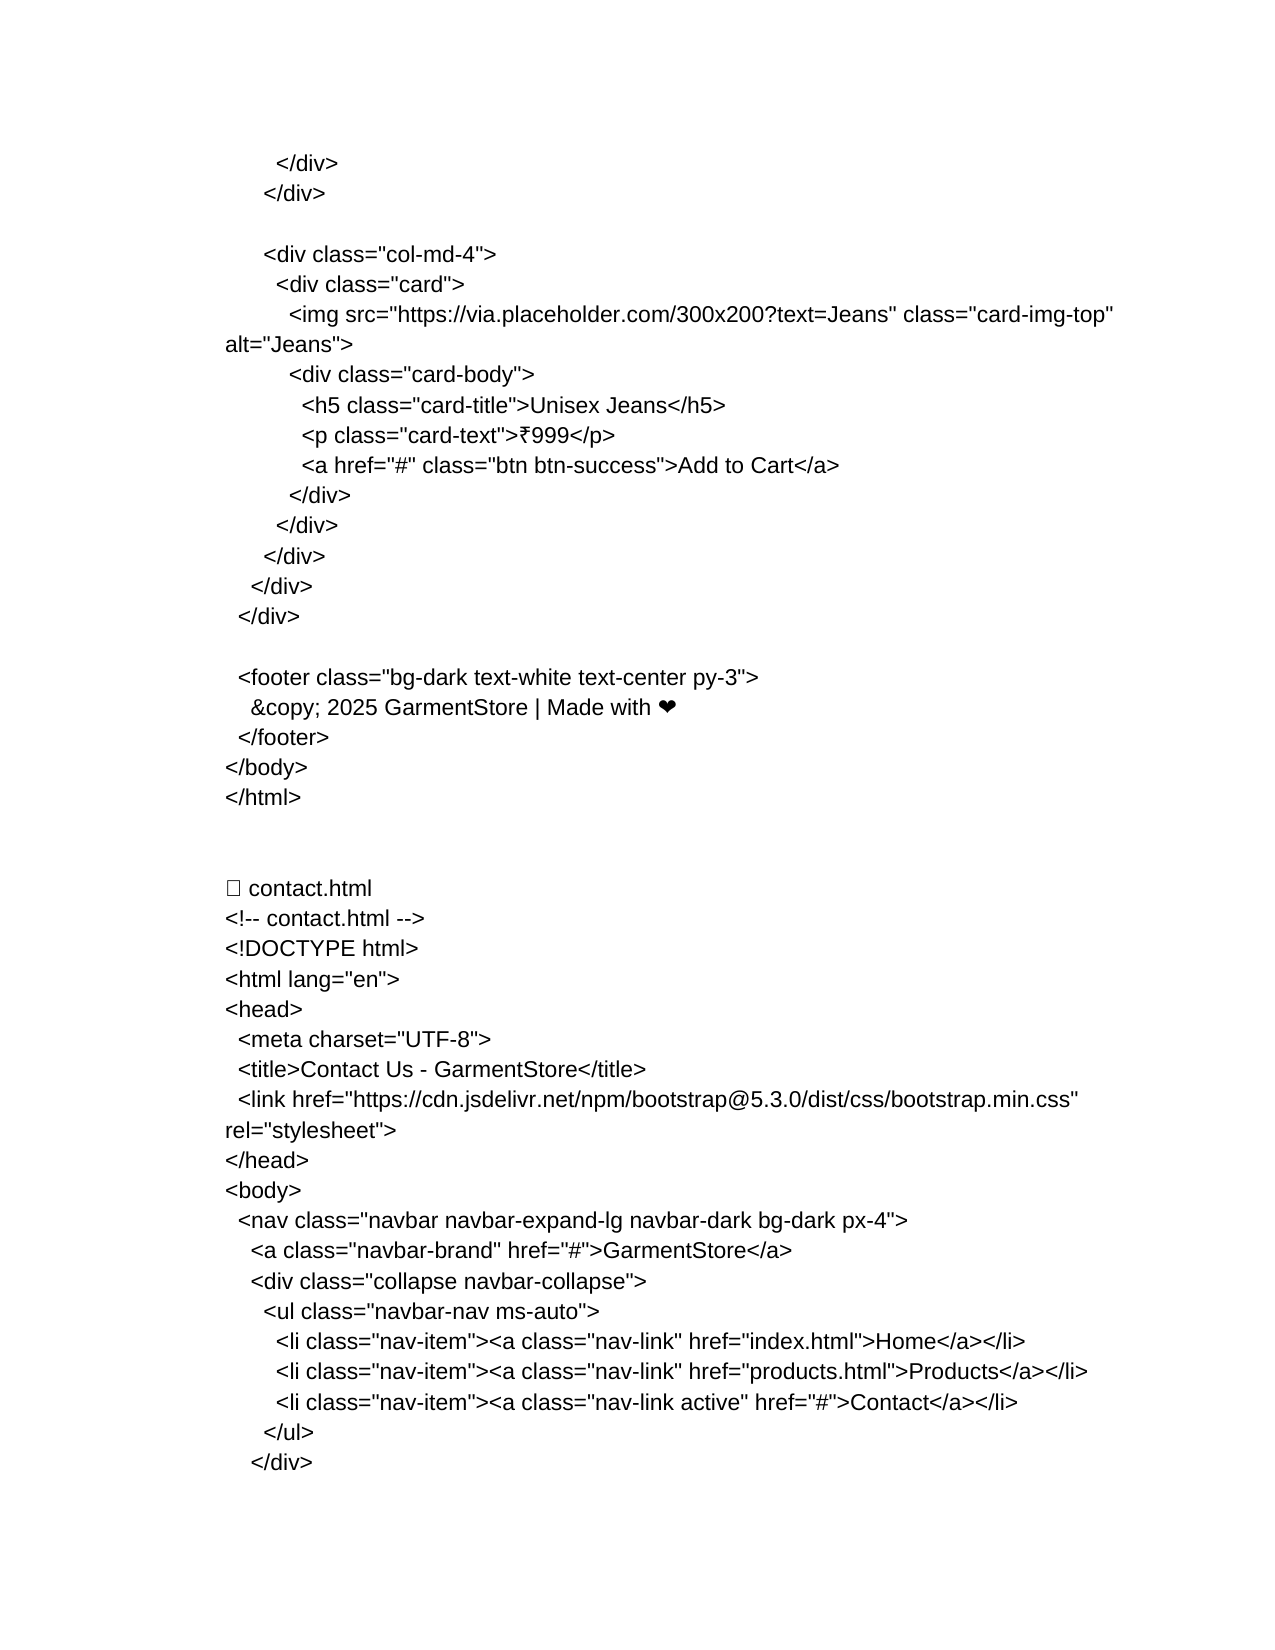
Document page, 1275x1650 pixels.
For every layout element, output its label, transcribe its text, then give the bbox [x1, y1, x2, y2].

text </html> [225, 784, 1125, 811]
text <link href="https://cdn.jsdelivr.net/npm/bootstrap@5.3.0/dist/css/bootstrap.min.css" rel="stylesheet"> [225, 1086, 1125, 1143]
text </div> [225, 573, 1125, 599]
text &copy; 2025 GarmentStore | Made with ❤️ [225, 694, 1125, 720]
text <footer class="bg-dark text-white text-center py-3"> [225, 663, 1125, 690]
text <li class="nav-item"><a class="nav-link" href="products.html">Products</a></li> [225, 1358, 1125, 1385]
text <ul class="navbar-nav ms-auto"> [225, 1298, 1125, 1324]
text <a class="navbar-brand" href="#">GarmentStore</a> [225, 1237, 1125, 1264]
text <div class="card-body"> [225, 361, 1125, 388]
text </div> [225, 1449, 1125, 1475]
text <h5 class="card-title">Unisex Jeans</h5> [225, 392, 1125, 418]
text <a href="#" class="btn btn-success">Add to Cart</a> [225, 452, 1125, 478]
text </div> [225, 603, 1125, 629]
text <div class="card"> [225, 271, 1125, 297]
text <p class="card-text">₹999</p> [225, 422, 1125, 448]
text <!DOCTYPE html> [225, 935, 1125, 962]
text 🔷 contact.html [225, 875, 1125, 901]
text </div> [225, 543, 1125, 569]
text <li class="nav-item"><a class="nav-link active" href="#">Contact</a></li> [225, 1388, 1125, 1415]
text <li class="nav-item"><a class="nav-link" href="index.html">Home</a></li> [225, 1328, 1125, 1354]
text <html lang="en"> [225, 966, 1125, 992]
text </div> [225, 482, 1125, 509]
text </body> [225, 754, 1125, 781]
text <nav class="navbar navbar-expand-lg navbar-dark bg-dark px-4"> [225, 1207, 1125, 1234]
text </div> [225, 150, 1125, 176]
text <!-- contact.html --> [225, 905, 1125, 932]
text <body> [225, 1177, 1125, 1203]
text <div class="collapse navbar-collapse"> [225, 1268, 1125, 1294]
text <meta charset="UTF-8"> [225, 1026, 1125, 1052]
text </div> [225, 180, 1125, 207]
text <img src="https://via.placeholder.com/300x200?text=Jeans" class="card-img-top" alt="Jeans"> [225, 301, 1125, 358]
text </div> [225, 512, 1125, 539]
text </head> [225, 1147, 1125, 1173]
text </footer> [225, 724, 1125, 750]
text <title>Contact Us - GarmentStore</title> [225, 1056, 1125, 1083]
text <div class="col-md-4"> [225, 241, 1125, 267]
text <head> [225, 996, 1125, 1022]
text </ul> [225, 1419, 1125, 1445]
